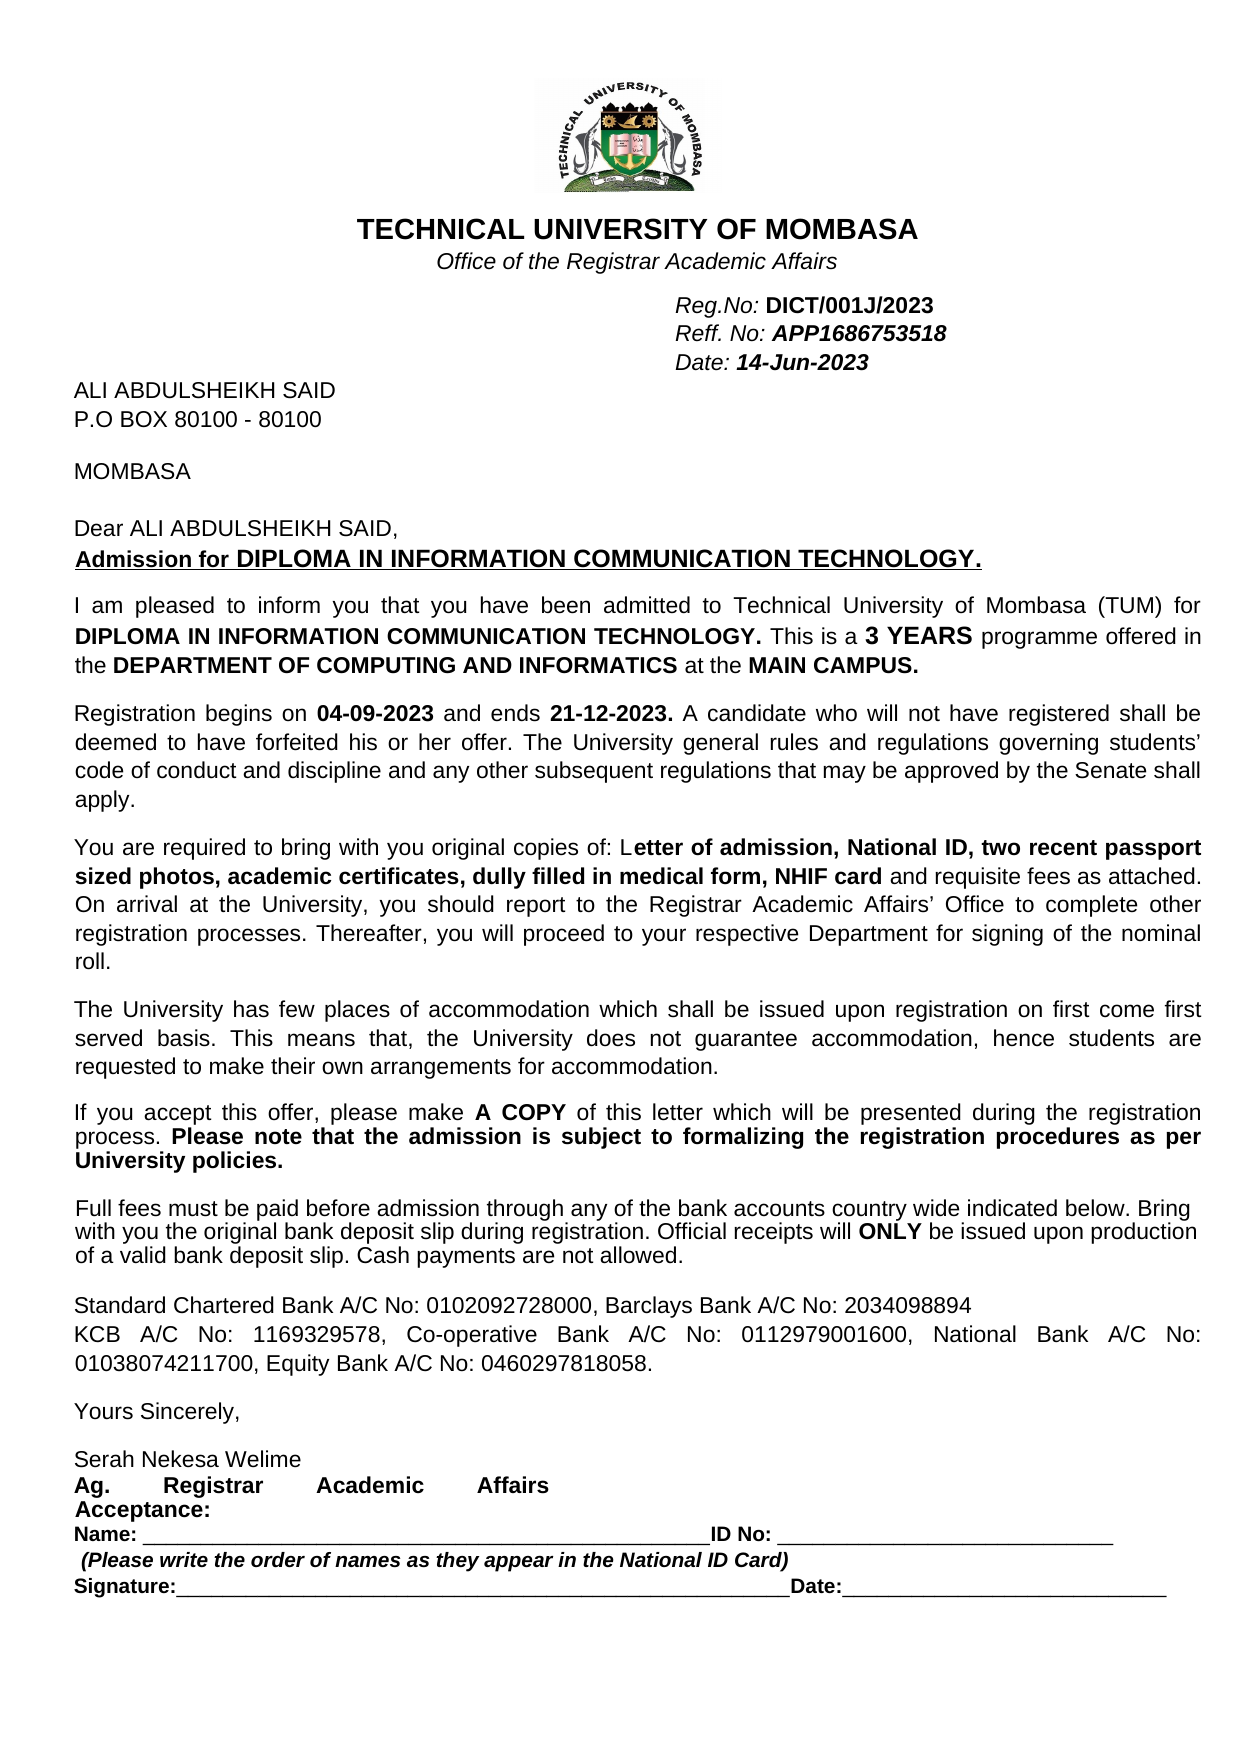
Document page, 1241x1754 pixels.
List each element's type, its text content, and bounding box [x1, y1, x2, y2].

text KCB A/C No: 1169329578, Co-operative Bank A/C No: 0112979001600, National Bank A/C No: 01038074211700, Equity Bank A/C No: 0460297818058. [73, 1321, 1202, 1376]
text Reff. No: APP1686753518 [675, 320, 1208, 346]
text Serah Nekesa Welime [73, 1446, 1202, 1472]
text Full fees must be paid before admission through any of the bank accounts country wide indicated below. Bring with you the original bank deposit slip during registration. Official receipts will ONLY be issued upon production of a valid bank deposit slip. Cash payments are not allowed. [75, 1197, 1208, 1268]
text Admission for DIPLOMA IN INFORMATION COMMUNICATION TECHNOLOGY. [75, 544, 1208, 573]
text The University has few places of accommodation which shall be issued upon registration on first come first served basis. This means that, the University does not guarantee accommodation, hence students are requested to make their own arrangements for accommodation. [73, 996, 1202, 1080]
picture [534, 78, 722, 193]
text MOMBASA [73, 458, 341, 485]
text Reg.No: DICT/001J/2023 [675, 292, 1208, 318]
text Date: 14-Jun-2023 [629, 348, 1208, 375]
text Signature:_____________________________________________________Date:____________________________ [73, 1574, 1208, 1598]
text You are required to bring with you original copies of: Letter of admission, National ID, two recent passport sized photos, academic certificates, dully filled in medical form, NHIF card and requisite fees as attached. On arrival at the University, you should report to the Registrar Academic Affairs’ Office to complete other registration processes. Thereafter, you will proceed to your respective Department for signing of the nominal roll. [73, 834, 1202, 974]
text Registration begins on 04-09-2023 and ends 21-12-2023. A candidate who will not have registered shall be deemed to have forfeited his or her offer. The University general rules and regulations governing students’ code of conduct and discipline and any other subsequent regulations that may be approved by the Senate shall apply. [73, 700, 1202, 812]
text Yours Sincerely, [73, 1398, 1202, 1424]
text If you accept this offer, please make A COPY of this letter which will be presented during the registration process. Please note that the admission is subject to formalizing the registration procedures as per University policies. [73, 1102, 1202, 1173]
text (Please write the order of names as they appear in the National ID Card) [75, 1548, 1208, 1572]
text ALI ABDULSHEIKH SAID [73, 377, 1202, 403]
text TECHNICAL UNIVERSITY OF MOMBASA [75, 212, 1201, 245]
text P.O BOX 80100 - 80100 [73, 406, 341, 432]
text Ag. Registrar Academic Affairs Acceptance: [73, 1475, 549, 1522]
text Dear ALI ABDULSHEIKH SAID, [73, 515, 1202, 542]
text Office of the Registrar Academic Affairs [75, 248, 1201, 274]
text Name: _________________________________________________ID No: _____________________________ [73, 1522, 1208, 1546]
text Standard Chartered Bank A/C No: 0102092728000, Barclays Bank A/C No: 2034098894 [73, 1292, 1202, 1319]
text I am pleased to inform you that you have been admitted to Technical University of Mombasa (TUM) for DIPLOMA IN INFORMATION COMMUNICATION TECHNOLOGY. This is a 3 YEARS programme offered in the DEPARTMENT OF COMPUTING AND INFORMATICS at the MAIN CAMPUS. [73, 592, 1202, 678]
